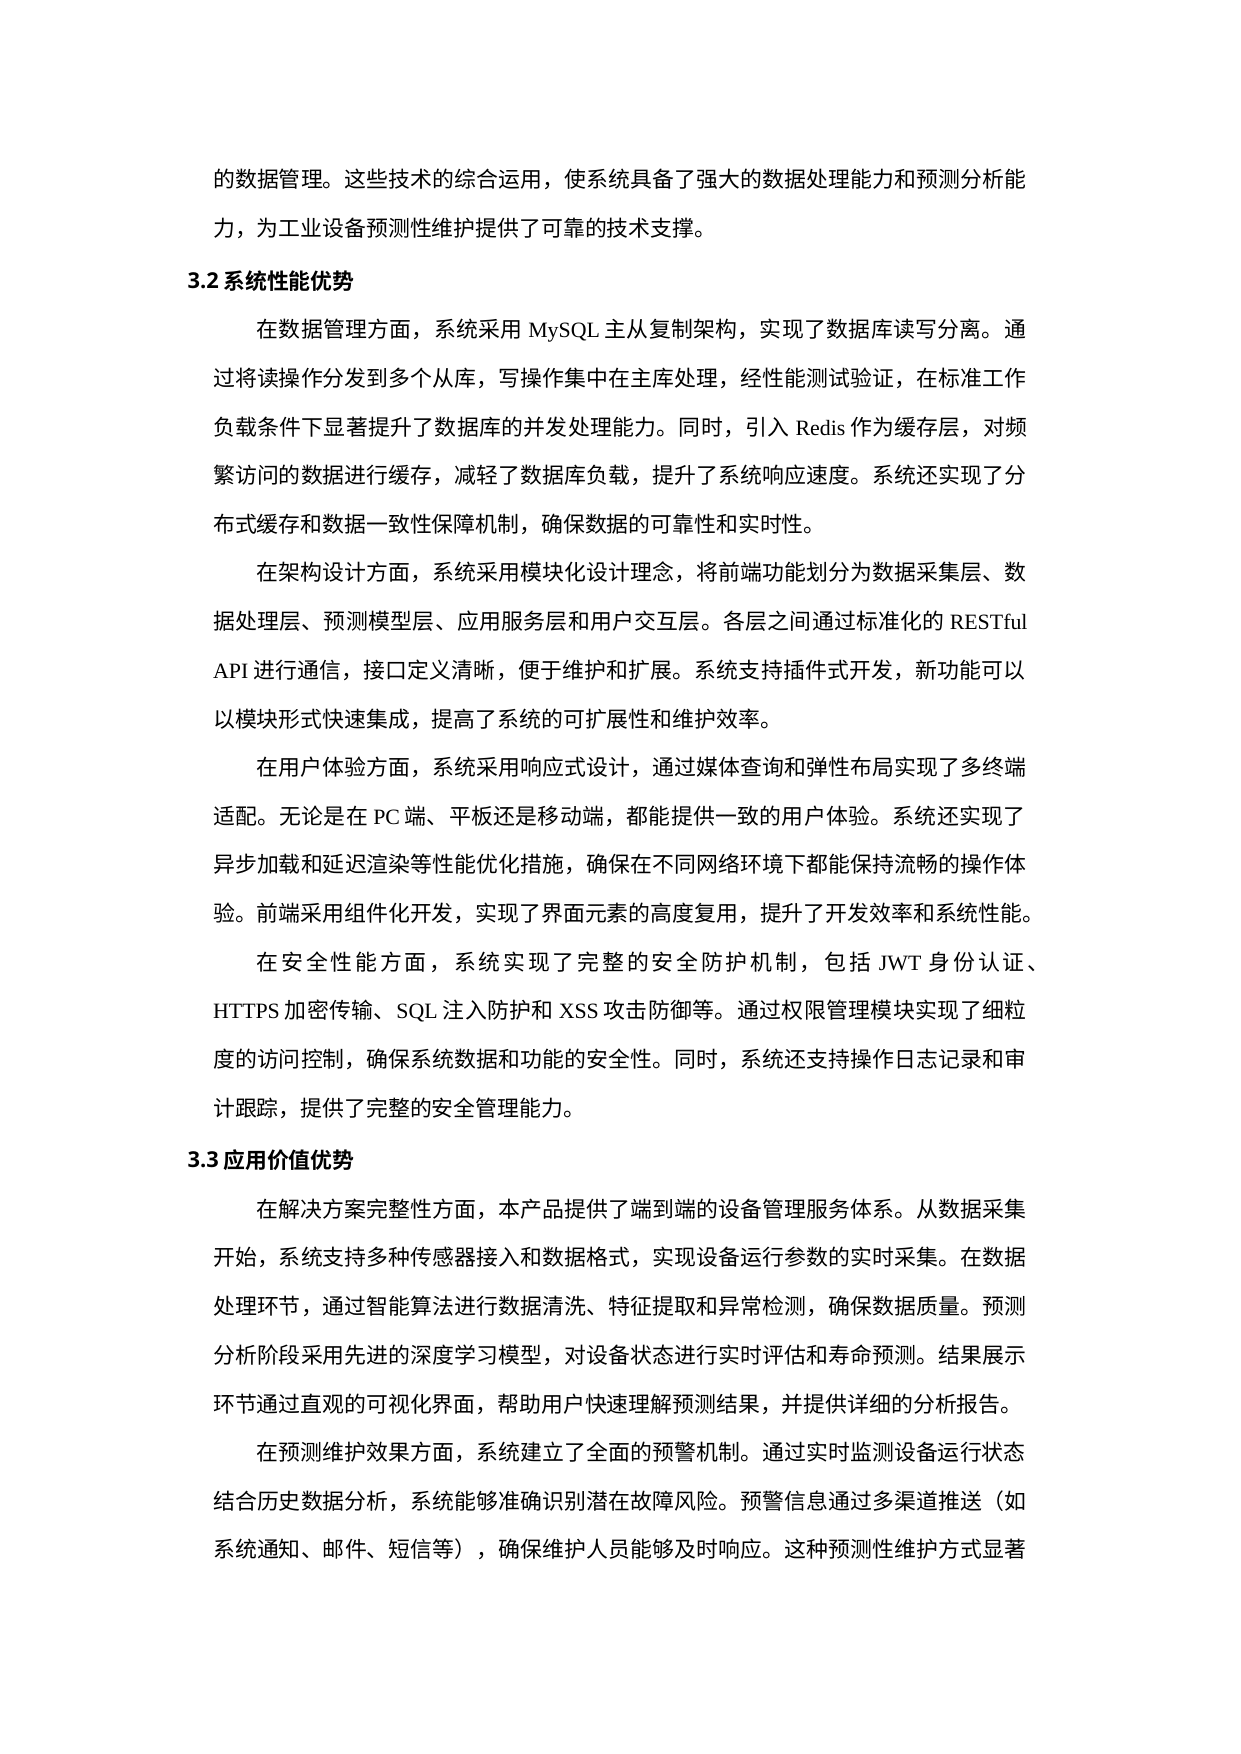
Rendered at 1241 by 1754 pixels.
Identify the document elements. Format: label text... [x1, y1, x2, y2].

text 在用户体验方面，系统采用响应式设计，通过媒体查询和弹性布局实现了多终端适配。无论是在PC端、平板还是移动端，都能提供一致的用户体验。系统还实现了异步加载和延迟渲染等性能优化措施，确保在不同网络环境下都能保持流畅的操作体验。前端采用组件化开发，实现了界面元素的高度复用，提升了开发效率和系统性能。 [213, 749, 1027, 928]
subtitle 3.3应用价值优势 [187, 1143, 1027, 1175]
text 在数据管理方面，系统采用MySQL主从复制架构，实现了数据库读写分离。通过将读操作分发到多个从库，写操作集中在主库处理，经性能测试验证，在标准工作负载条件下显著提升了数据库的并发处理能力。同时，引入Redis作为缓存层，对频繁访问的数据进行缓存，减轻了数据库负载，提升了系统响应速度。系统还实现了分布式缓存和数据一致性保障机制，确保数据的可靠性和实时性。 [213, 312, 1027, 539]
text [213, 1434, 1027, 1564]
text 在安全性能方面，系统实现了完整的安全防护机制，包括JWT身份认证、HTTPS加密传输、SQL注入防护和XSS攻击防御等。通过权限管理模块实现了细粒度的访问控制，确保系统数据和功能的安全性。同时，系统还支持操作日志记录和审计跟踪，提供了完整的安全管理能力。 [213, 944, 1027, 1123]
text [213, 162, 1027, 243]
subtitle 3.2系统性能优势 [187, 263, 1027, 296]
text 在架构设计方面，系统采用模块化设计理念，将前端功能划分为数据采集层、数据处理层、预测模型层、应用服务层和用户交互层。各层之间通过标准化的RESTful API进行通信，接口定义清晰，便于维护和扩展。系统支持插件式开发，新功能可以以模块形式快速集成，提高了系统的可扩展性和维护效率。 [213, 555, 1027, 734]
text 在解决方案完整性方面，本产品提供了端到端的设备管理服务体系。从数据采集开始，系统支持多种传感器接入和数据格式，实现设备运行参数的实时采集。在数据处理环节，通过智能算法进行数据清洗、特征提取和异常检测，确保数据质量。预测分析阶段采用先进的深度学习模型，对设备状态进行实时评估和寿命预测。结果展示环节通过直观的可视化界面，帮助用户快速理解预测结果，并提供详细的分析报告。 [213, 1191, 1027, 1419]
